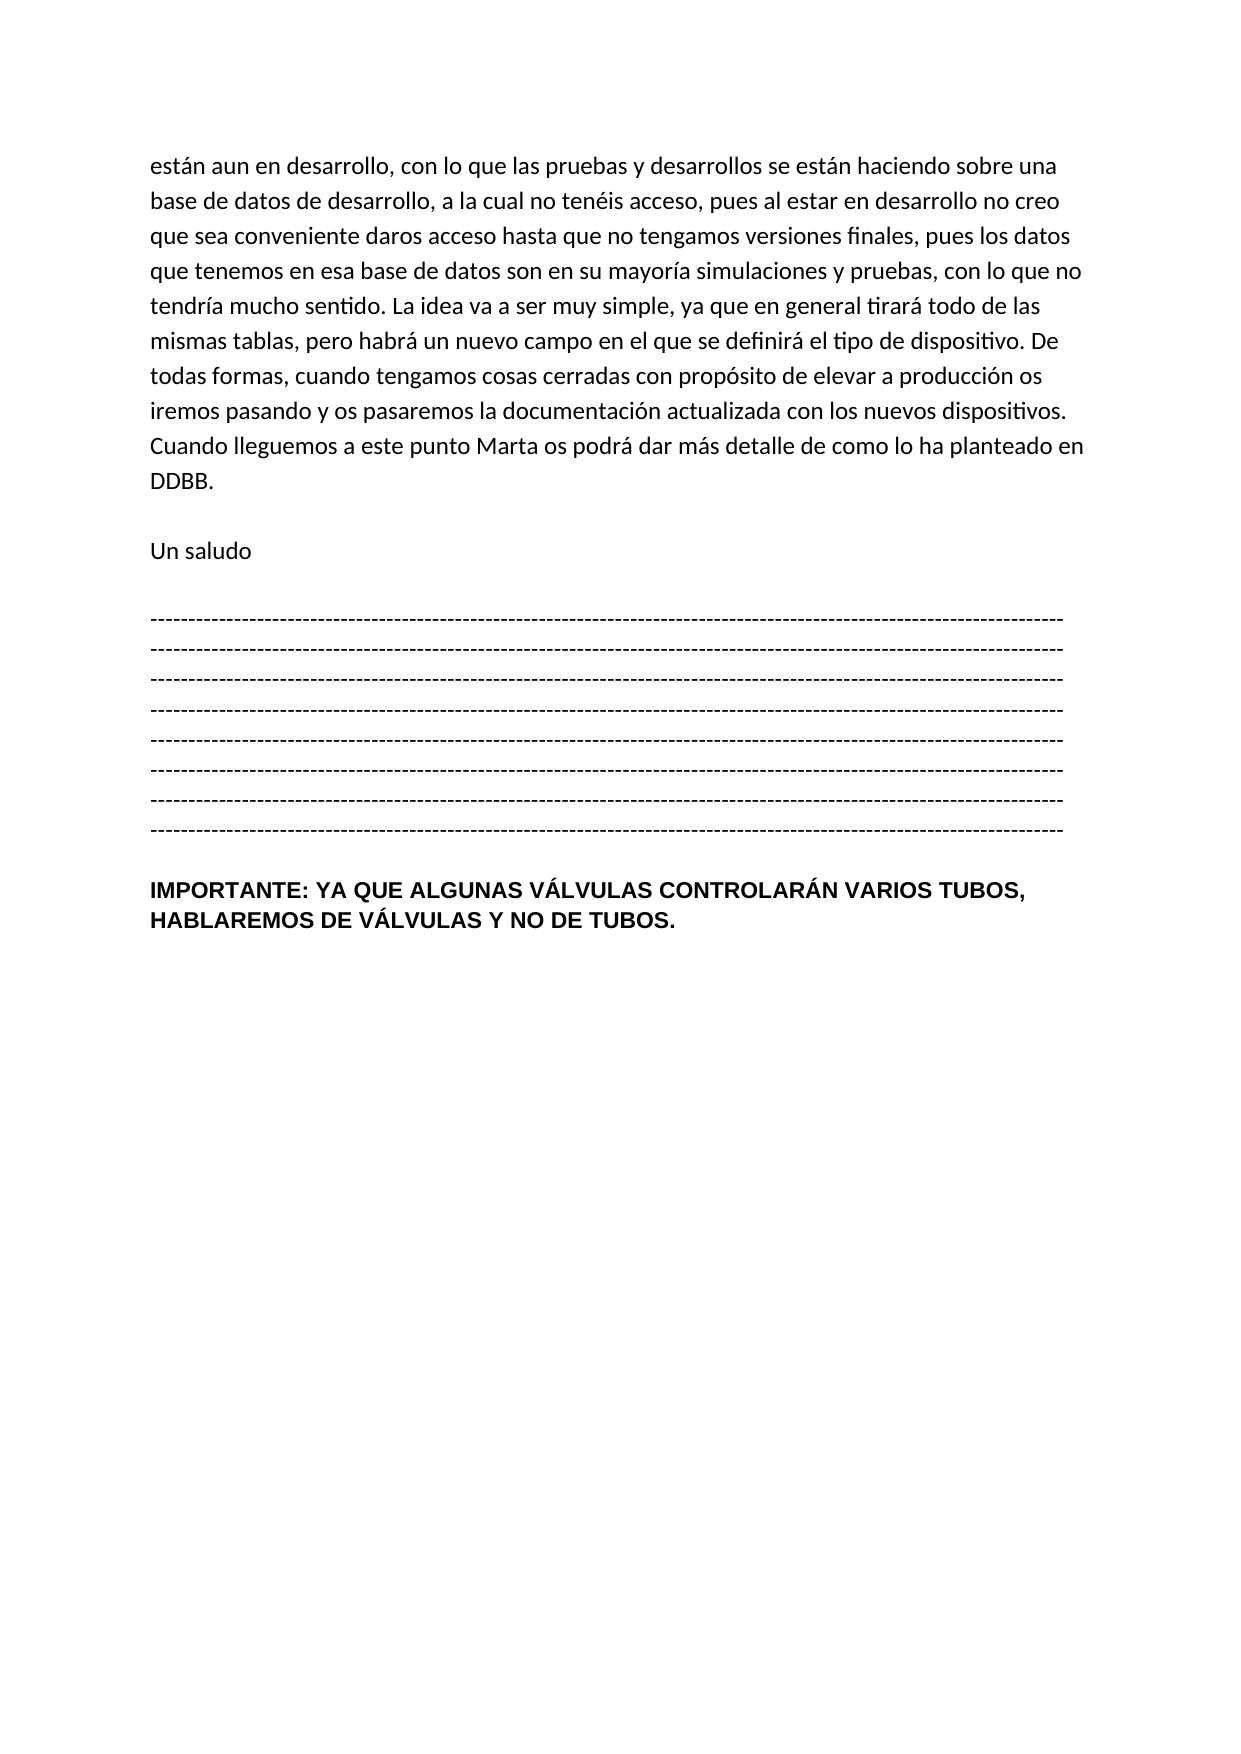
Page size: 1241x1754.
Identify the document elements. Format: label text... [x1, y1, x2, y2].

text ------------------------------------------------------------------------------------------------------------------------ [150, 665, 1090, 692]
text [150, 150, 1090, 496]
text IMPORTANTE: YA QUE ALGUNAS VÁLVULAS CONTROLARÁN VARIOS TUBOS, HABLAREMOS DE VÁLVULAS Y NO DE TUBOS. [150, 877, 1090, 933]
text Un saludo [150, 535, 1090, 566]
text ------------------------------------------------------------------------------------------------------------------------ [150, 816, 1090, 843]
text ------------------------------------------------------------------------------------------------------------------------ [150, 696, 1090, 722]
text ------------------------------------------------------------------------------------------------------------------------ [150, 756, 1090, 782]
text ------------------------------------------------------------------------------------------------------------------------ [150, 726, 1090, 752]
text ------------------------------------------------------------------------------------------------------------------------ [150, 635, 1090, 662]
text ------------------------------------------------------------------------------------------------------------------------ [150, 605, 1090, 631]
text ------------------------------------------------------------------------------------------------------------------------ [150, 786, 1090, 813]
